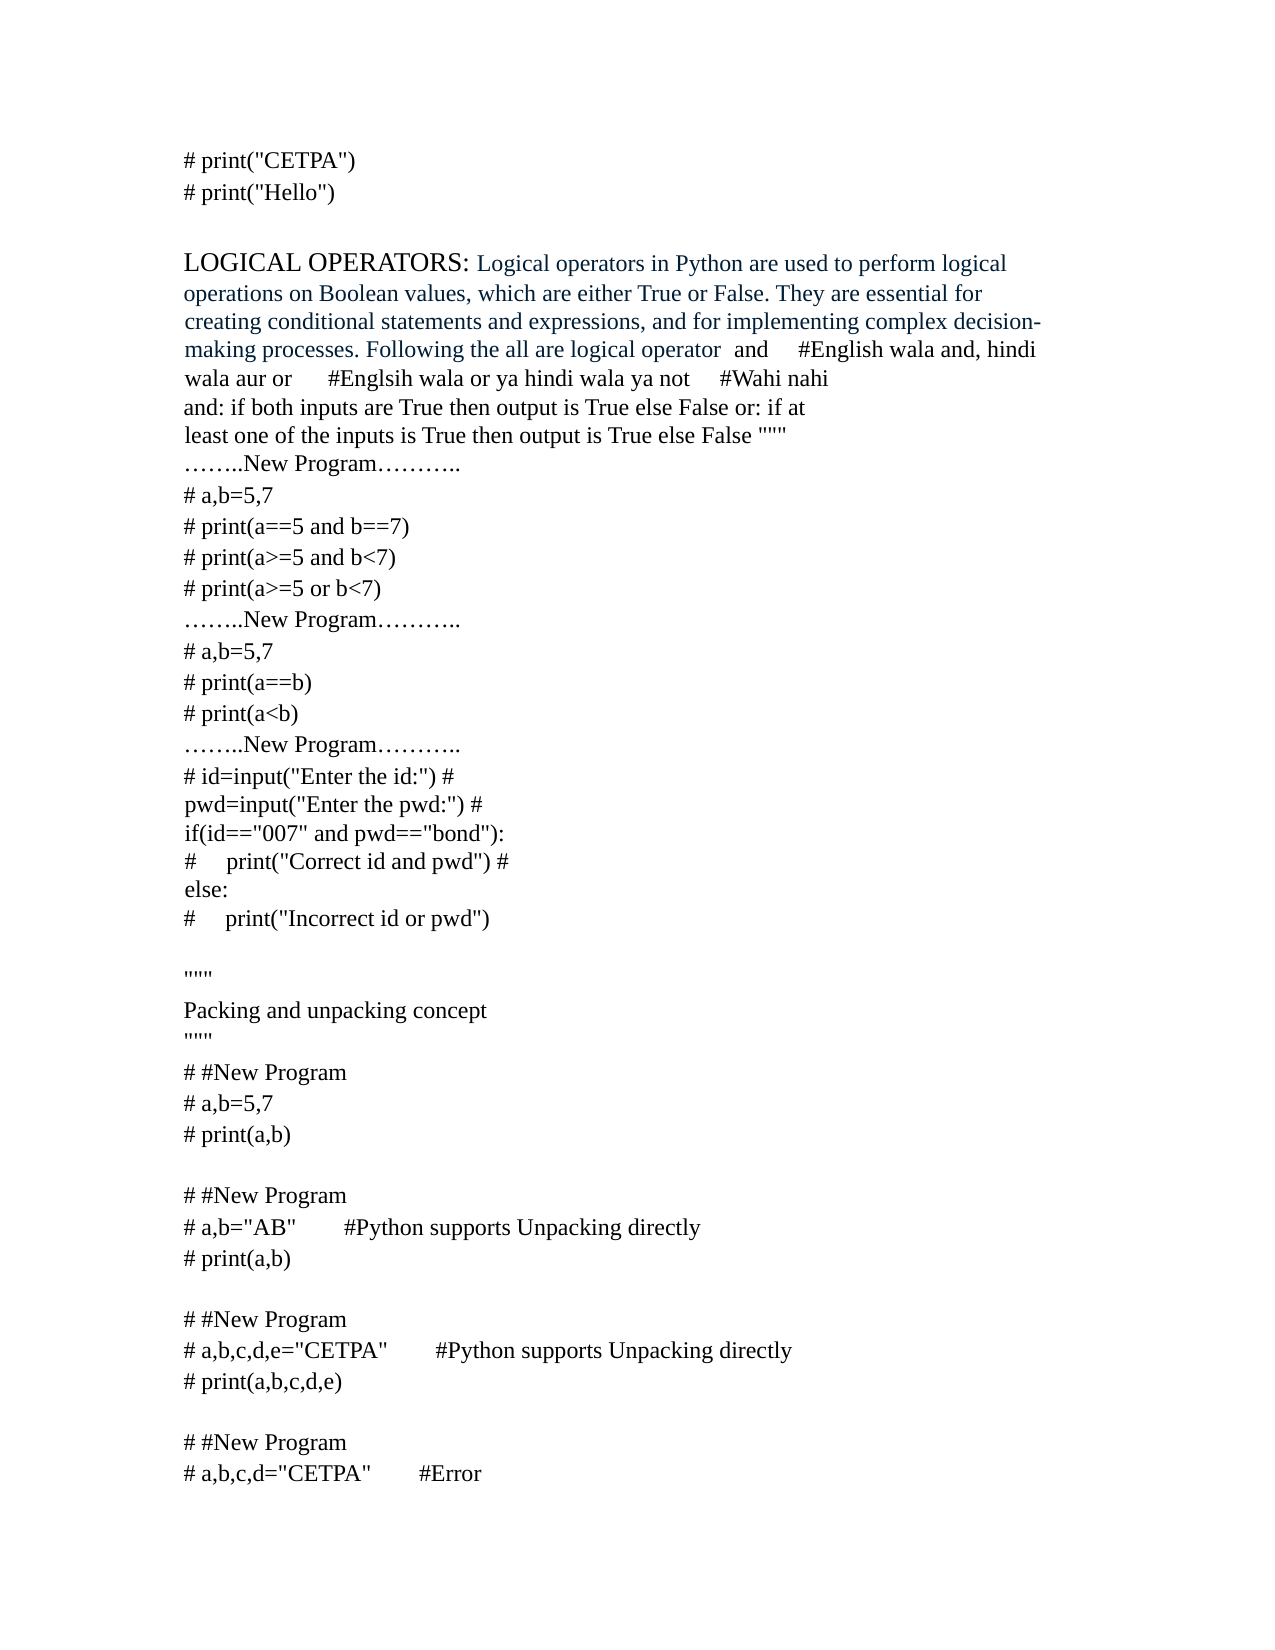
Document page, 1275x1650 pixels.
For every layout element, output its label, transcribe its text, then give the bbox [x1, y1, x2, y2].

text # #New Program [183, 1058, 1084, 1086]
text # print(a,b,c,d,e) [183, 1367, 1084, 1394]
text # #New Program [183, 1428, 1084, 1455]
text # print(a>=5 or b<7) [183, 574, 1084, 602]
text """ [183, 965, 1084, 992]
text # print(a==5 and b==7) [183, 512, 1084, 540]
text """ [183, 1027, 1084, 1054]
text # a,b=5,7 [183, 1089, 1084, 1117]
text # a,b=5,7 [183, 481, 1084, 508]
text operations on Boolean values, which are either True or False. They are essential for creating conditional statements and expressions, and for implementing complex decision-making processes. Following the all are logical operator and #English wala and, hindi wala aur or #Englsih wala or ya hindi wala ya not #Wahi nahi [183, 279, 1051, 391]
text # print(a<b) [183, 699, 1084, 727]
text # print("Incorrect id or pwd") [183, 904, 1084, 931]
text # id=input("Enter the id:") # pwd=input("Enter the pwd:") # if(id=="007" and pwd=="bond"): # print("Correct id and pwd") # else: [183, 762, 516, 903]
text # print("Hello") [183, 178, 1084, 205]
text Packing and unpacking concept [183, 996, 1084, 1023]
text # a,b,c,d,e="CETPA" #Python supports Unpacking directly [183, 1336, 1084, 1363]
text # a,b=5,7 [183, 637, 1084, 665]
text # print(a,b) [183, 1244, 1084, 1271]
text # #New Program [183, 1181, 1084, 1209]
text ……..New Program……….. [183, 731, 1084, 758]
text ……..New Program……….. [183, 606, 1084, 633]
text # print("CETPA") [183, 146, 1084, 174]
text ……..New Program……….. [183, 449, 1084, 477]
text and: if both inputs are True then output is True else False or: if at least one of the inputs is True then output is True else False """ [183, 393, 821, 449]
text # print(a,b) [183, 1120, 1084, 1148]
text # a,b,c,d="CETPA" #Error [183, 1459, 1084, 1487]
text # a,b="AB" #Python supports Unpacking directly [183, 1212, 1084, 1240]
text LOGICAL OPERATORS: Logical operators in Python are used to perform logical [183, 246, 1051, 277]
text # #New Program [183, 1304, 1084, 1332]
text # print(a==b) [183, 668, 1084, 696]
text # print(a>=5 and b<7) [183, 543, 1084, 571]
